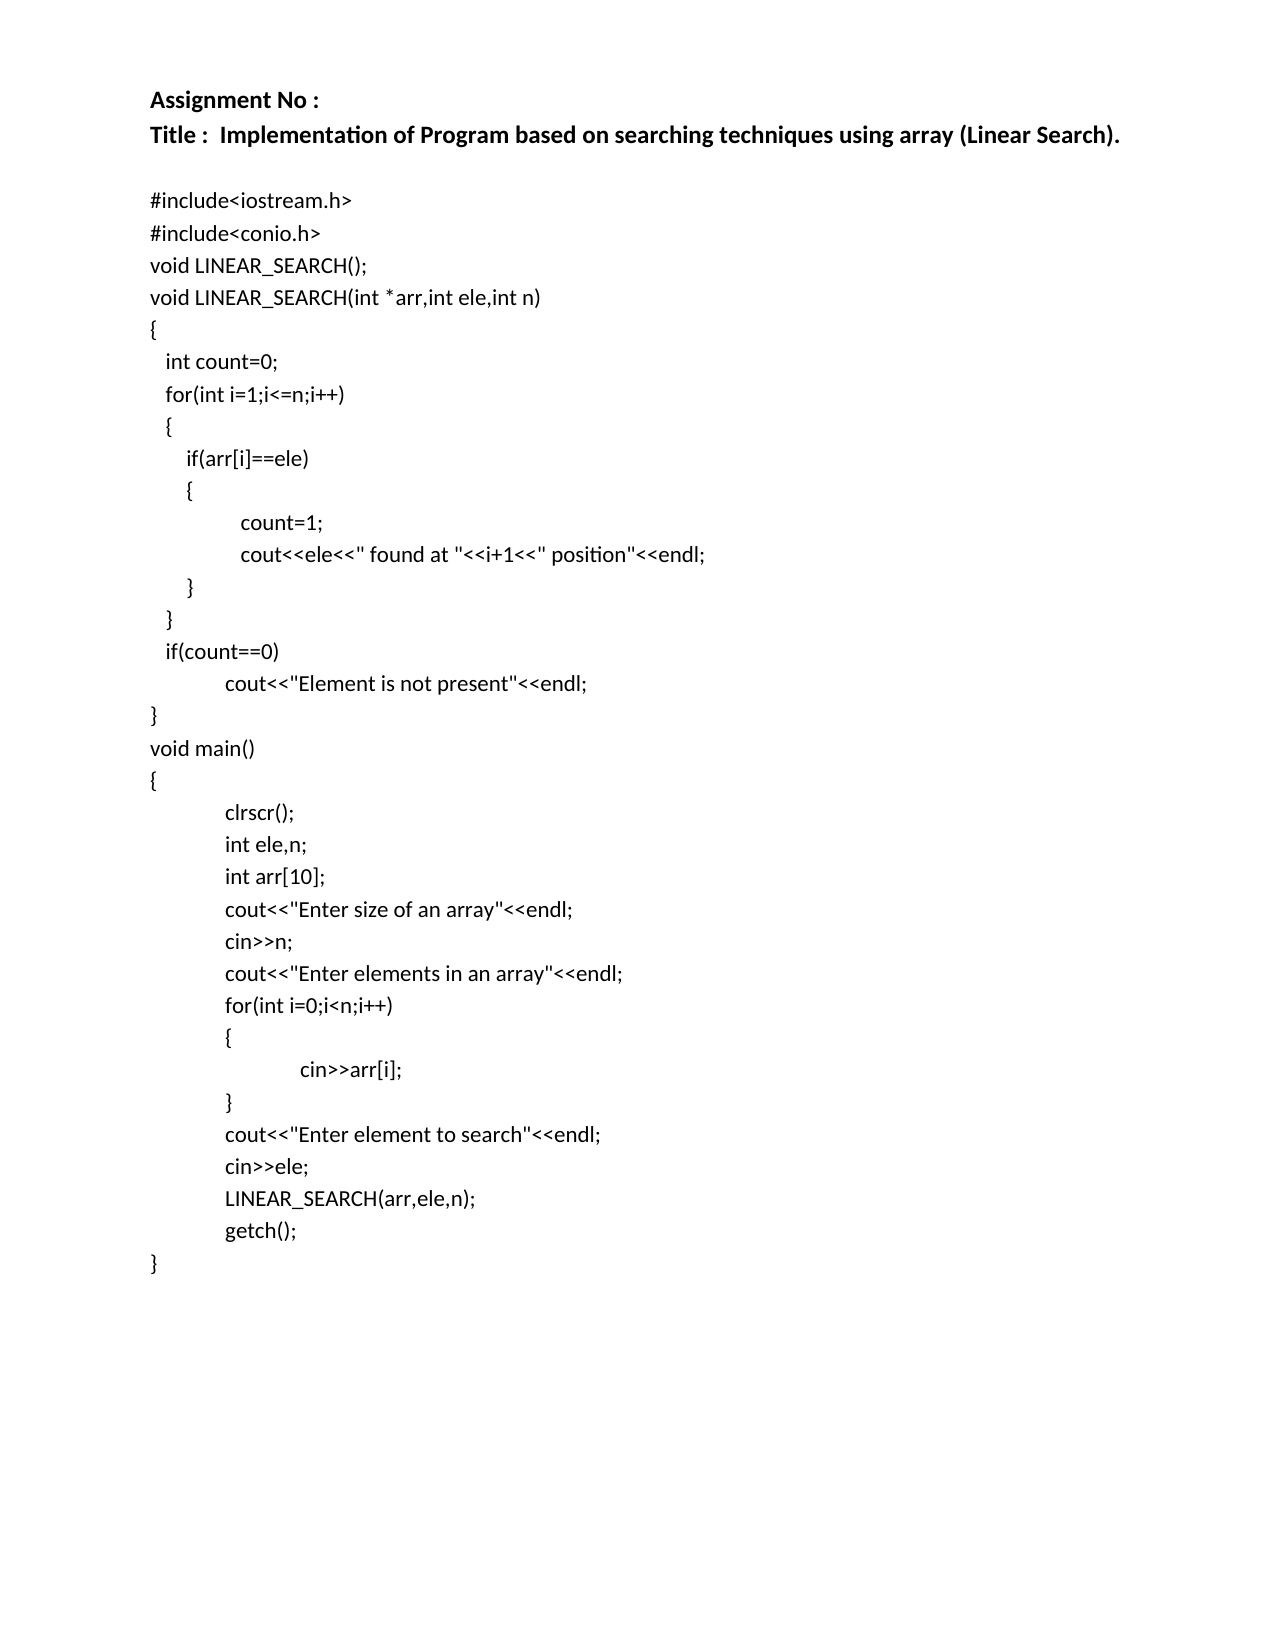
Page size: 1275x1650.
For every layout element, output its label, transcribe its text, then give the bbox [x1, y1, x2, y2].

text } [150, 573, 1125, 601]
text } [150, 1088, 1125, 1116]
text int count=0; [150, 347, 1125, 376]
text void LINEAR_SEARCH(int *arr,int ele,int n) [150, 283, 1125, 311]
text { [150, 766, 1125, 794]
text cout<<"Enter elements in an array"<<endl; [150, 959, 1125, 987]
text void LINEAR_SEARCH(); [150, 251, 1125, 279]
text if(count==0) [150, 637, 1125, 665]
text { [150, 476, 1125, 504]
text for(int i=1;i<=n;i++) [150, 380, 1125, 408]
text } [150, 605, 1125, 633]
text } [150, 1249, 1125, 1277]
text { [150, 412, 1125, 440]
text Assignment No : [150, 84, 1125, 115]
text int ele,n; [150, 830, 1125, 858]
text cout<<ele<<" found at "<<i+1<<" position"<<endl; [150, 541, 1125, 569]
text LINEAR_SEARCH(arr,ele,n); [150, 1184, 1125, 1212]
text #include<iostream.h> [150, 187, 1125, 214]
text cout<<"Enter size of an array"<<endl; [150, 895, 1125, 923]
text cin>>n; [150, 927, 1125, 955]
text Title : Implementation of Program based on searching techniques using array (Linear Search). [150, 119, 1125, 150]
text cin>>ele; [150, 1152, 1125, 1180]
text } [150, 702, 1125, 729]
text clrscr(); [150, 798, 1125, 826]
text int arr[10]; [150, 862, 1125, 891]
text count=1; [150, 508, 1125, 536]
text cout<<"Element is not present"<<endl; [150, 669, 1125, 697]
text getch(); [150, 1217, 1125, 1244]
text #include<conio.h> [150, 219, 1125, 247]
text void main() [150, 734, 1125, 762]
text cout<<"Enter element to search"<<endl; [150, 1120, 1125, 1148]
text for(int i=0;i<n;i++) [150, 991, 1125, 1019]
text cin>>arr[i]; [150, 1056, 1125, 1084]
text if(arr[i]==ele) [150, 444, 1125, 472]
text { [150, 315, 1125, 343]
text { [150, 1023, 1125, 1051]
